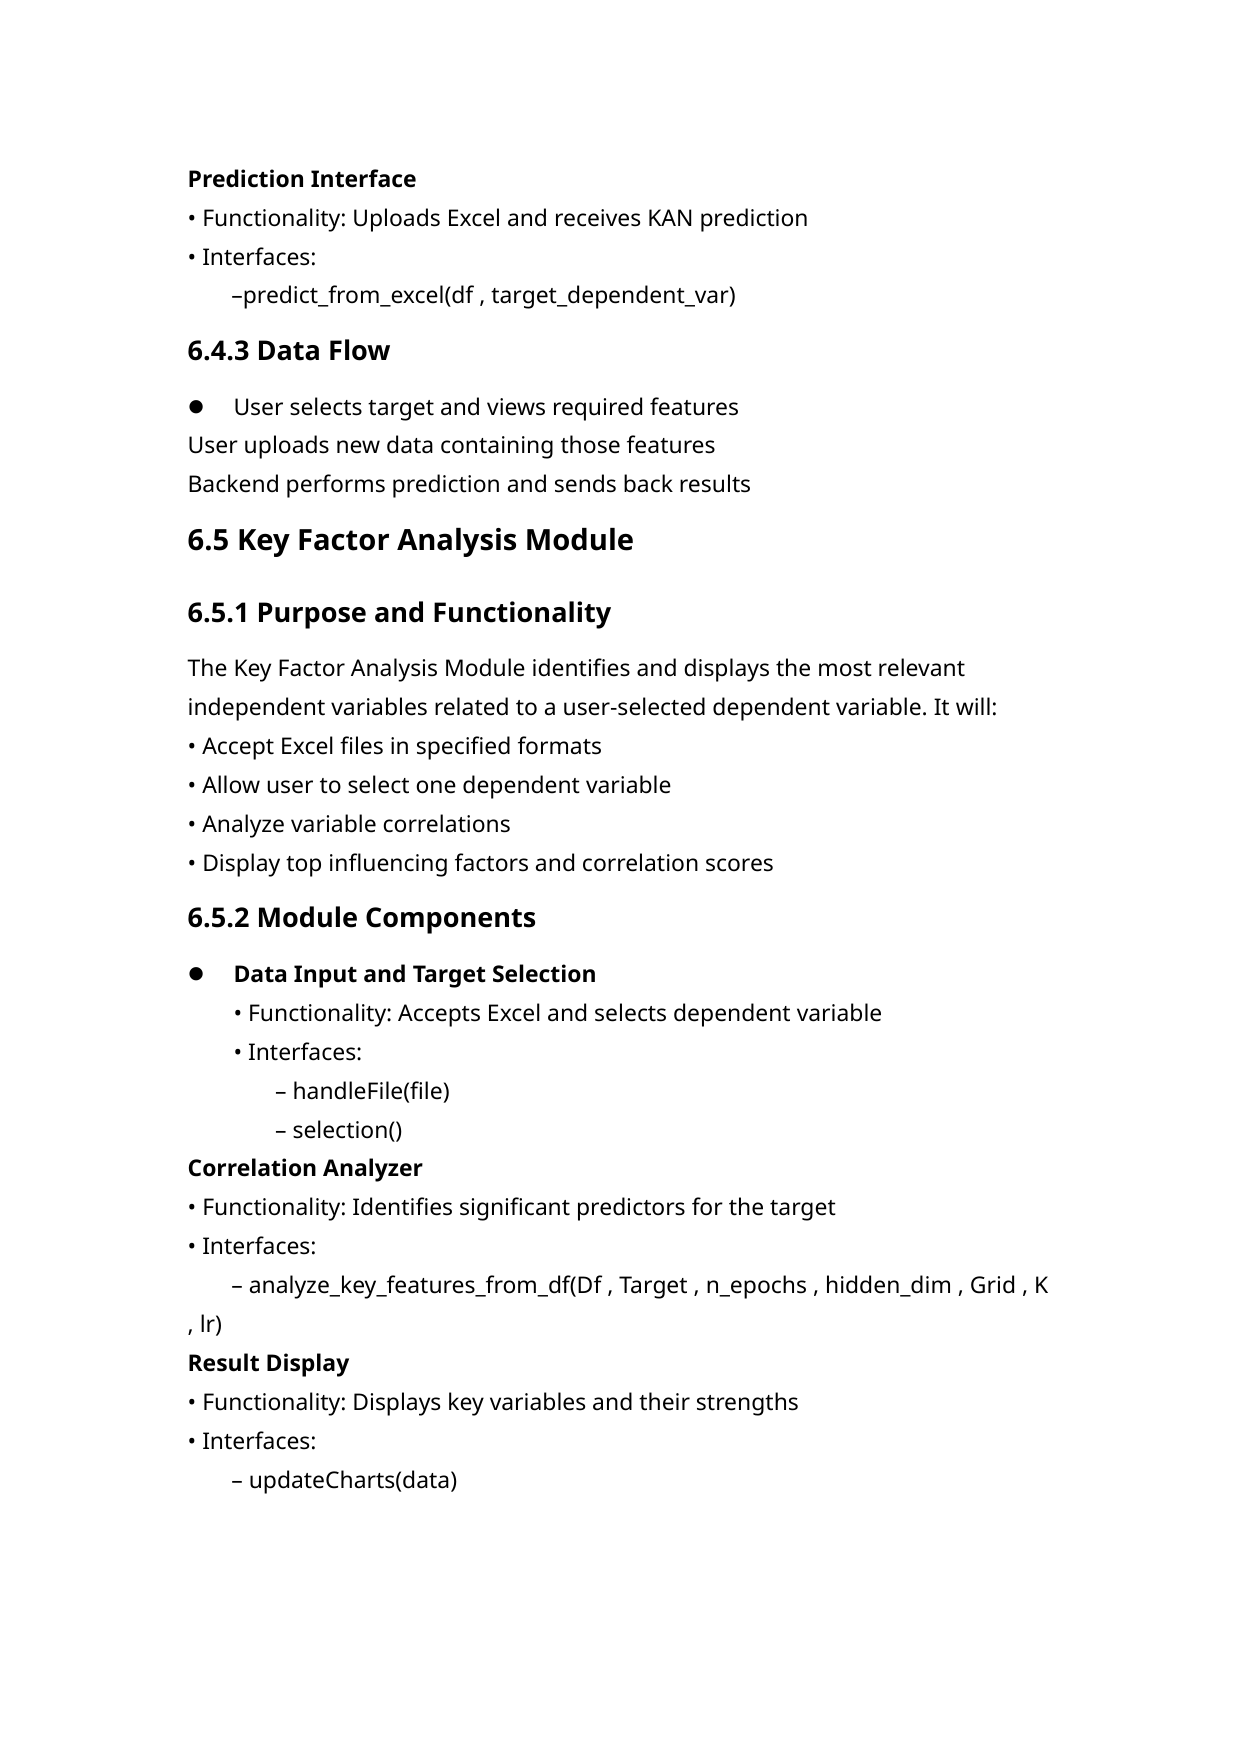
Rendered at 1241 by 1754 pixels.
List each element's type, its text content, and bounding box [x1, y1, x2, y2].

text Backend performs prediction and sends back results [187, 467, 1053, 500]
list User selects target and views required features [187, 390, 1053, 422]
text Module Components [187, 885, 1053, 950]
text User uploads new data containing those features [187, 429, 1053, 461]
text Prediction Interface • Functionality: Uploads Excel and receives KAN prediction • Interfaces: –predict_from_excel(df , target_dependent_var) [187, 162, 1053, 311]
text The Key Factor Analysis Module identifies and displays the most relevant independent variables related to a user-selected dependent variable. It will: • Accept Excel files in specified formats • Allow user to select one dependent variable • Analyze variable correlations • Display top influencing factors and correlation scores [187, 651, 1053, 879]
text Result Display • Functionality: Displays key variables and their strengths • Interfaces: – updateCharts(data) [187, 1346, 1053, 1496]
list Data Input and Target Selection • Functionality: Accepts Excel and selects dependent variable • Interfaces: – handleFile(file) – selection() [187, 957, 1053, 1146]
text Purpose and Functionality [187, 579, 1053, 644]
text Data Flow [187, 318, 1053, 383]
text Key Factor Analysis Module [187, 506, 1053, 571]
text Correlation Analyzer • Functionality: Identifies significant predictors for the target • Interfaces: – analyze_key_features_from_df(Df , Target , n_epochs , hidden_dim , Grid , K , lr) [187, 1152, 1053, 1340]
